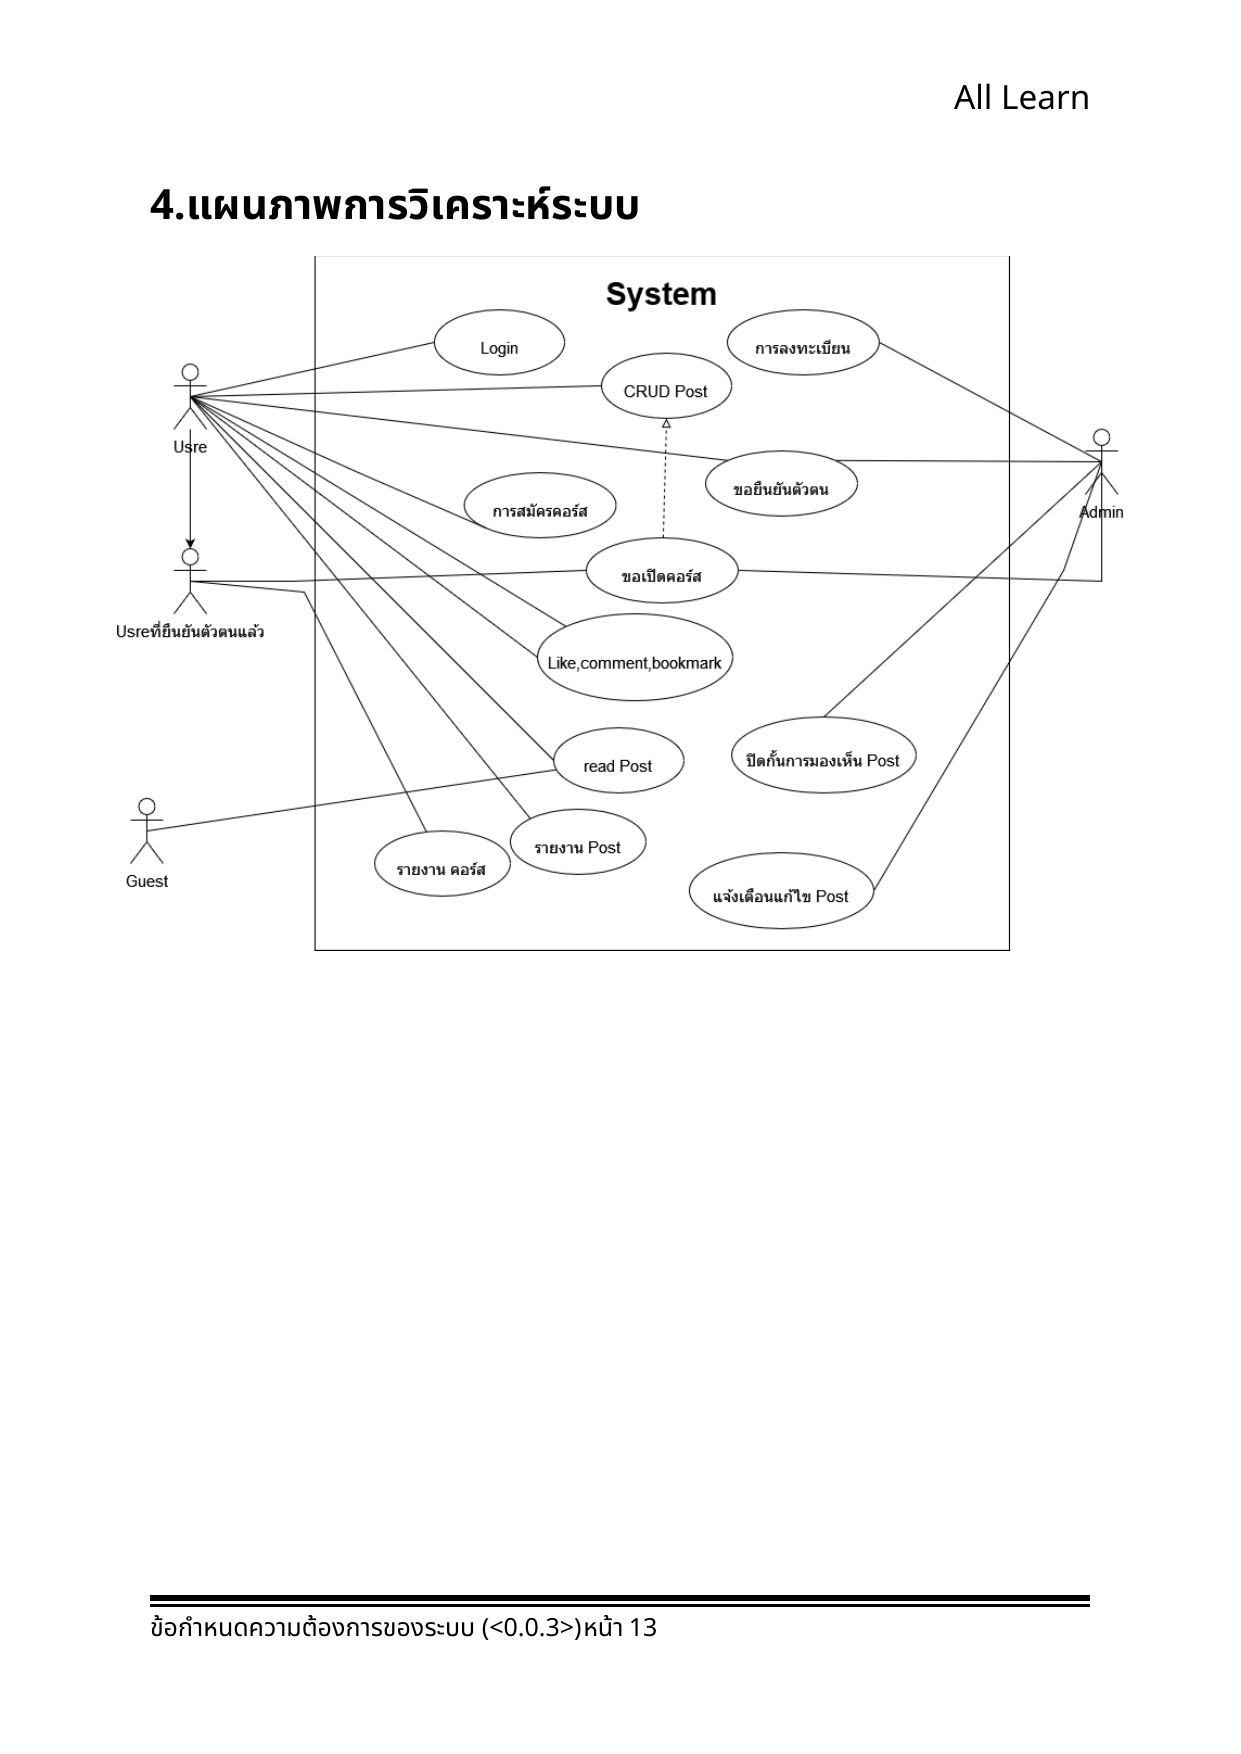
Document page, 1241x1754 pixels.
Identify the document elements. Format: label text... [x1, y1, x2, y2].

picture [116, 256, 1124, 951]
subtitle 4.แผนภาพการวิเคราะห์ระบบ [150, 175, 1090, 238]
